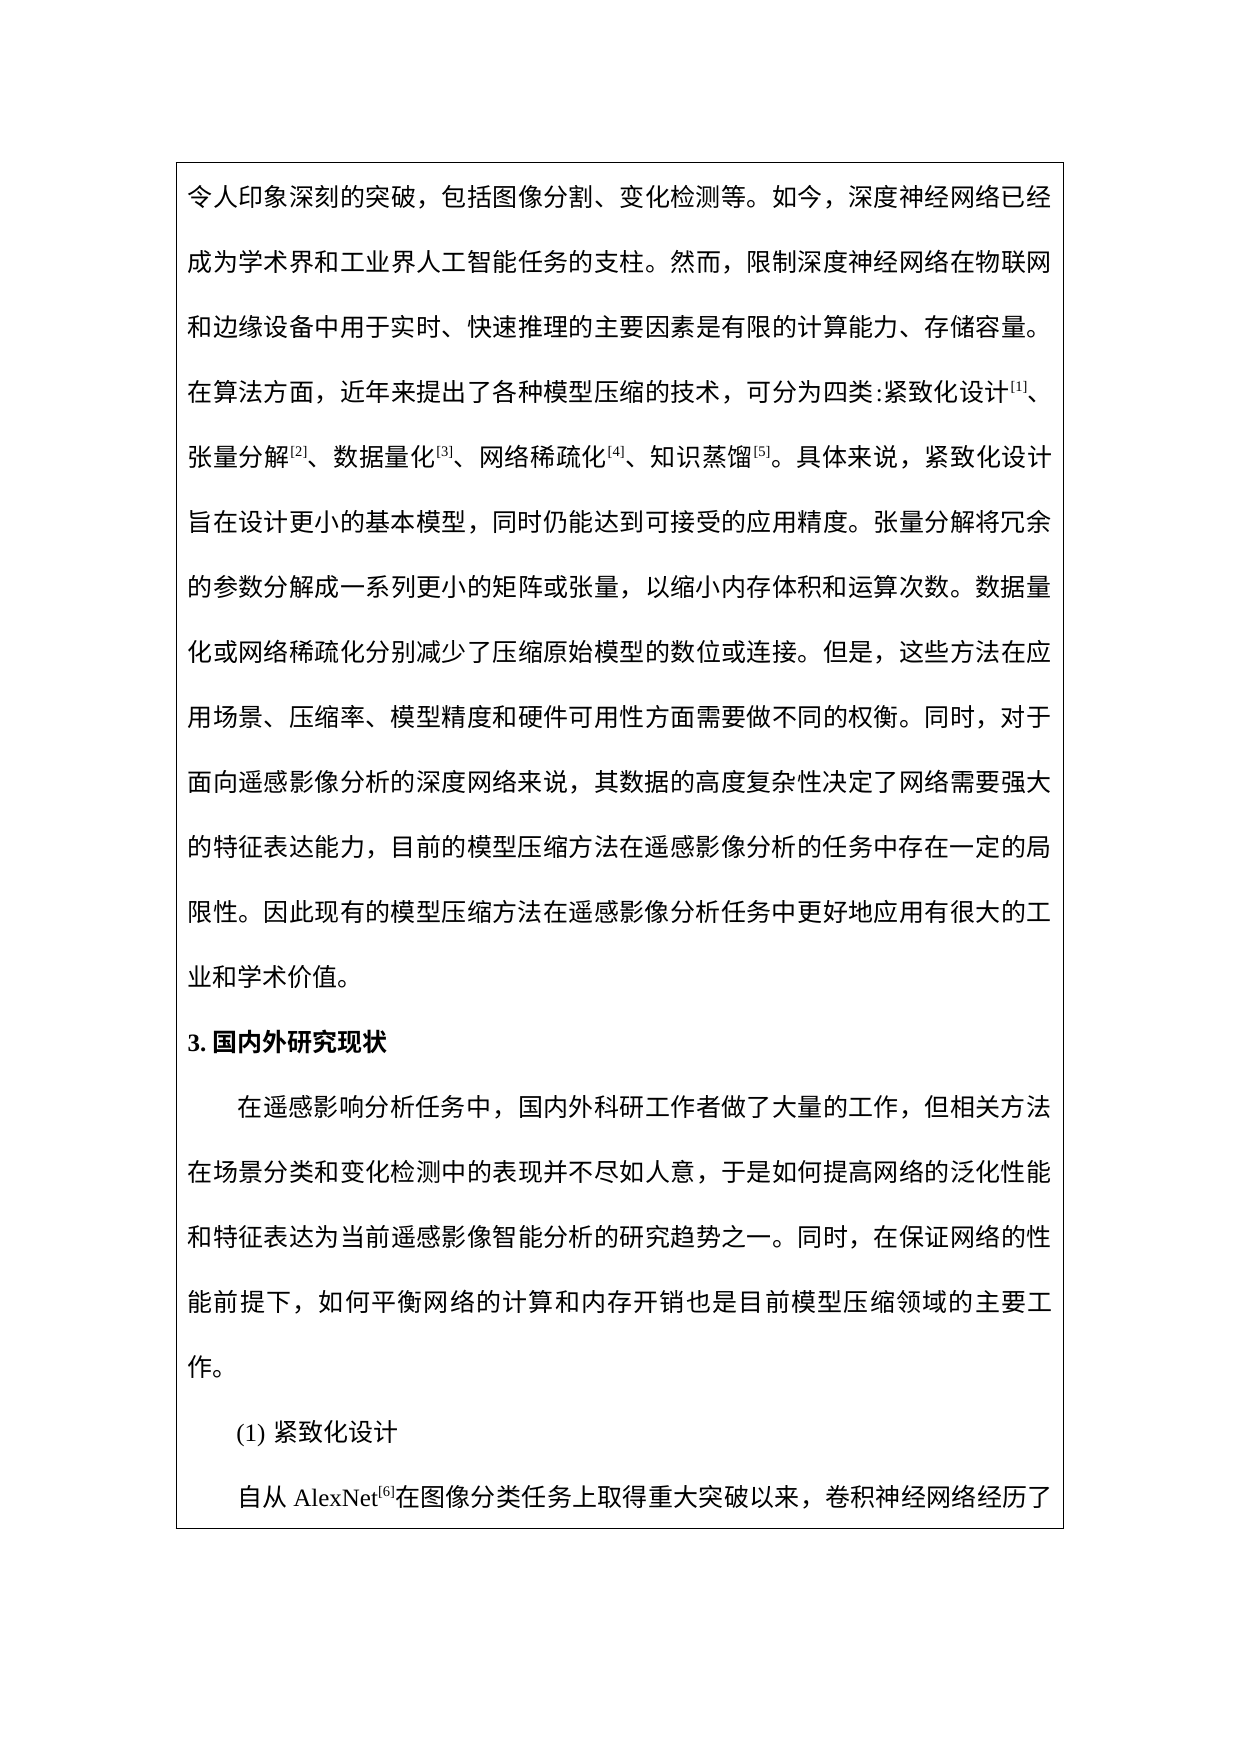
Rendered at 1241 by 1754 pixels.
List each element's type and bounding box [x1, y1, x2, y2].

table_header [177, 163, 1063, 1528]
